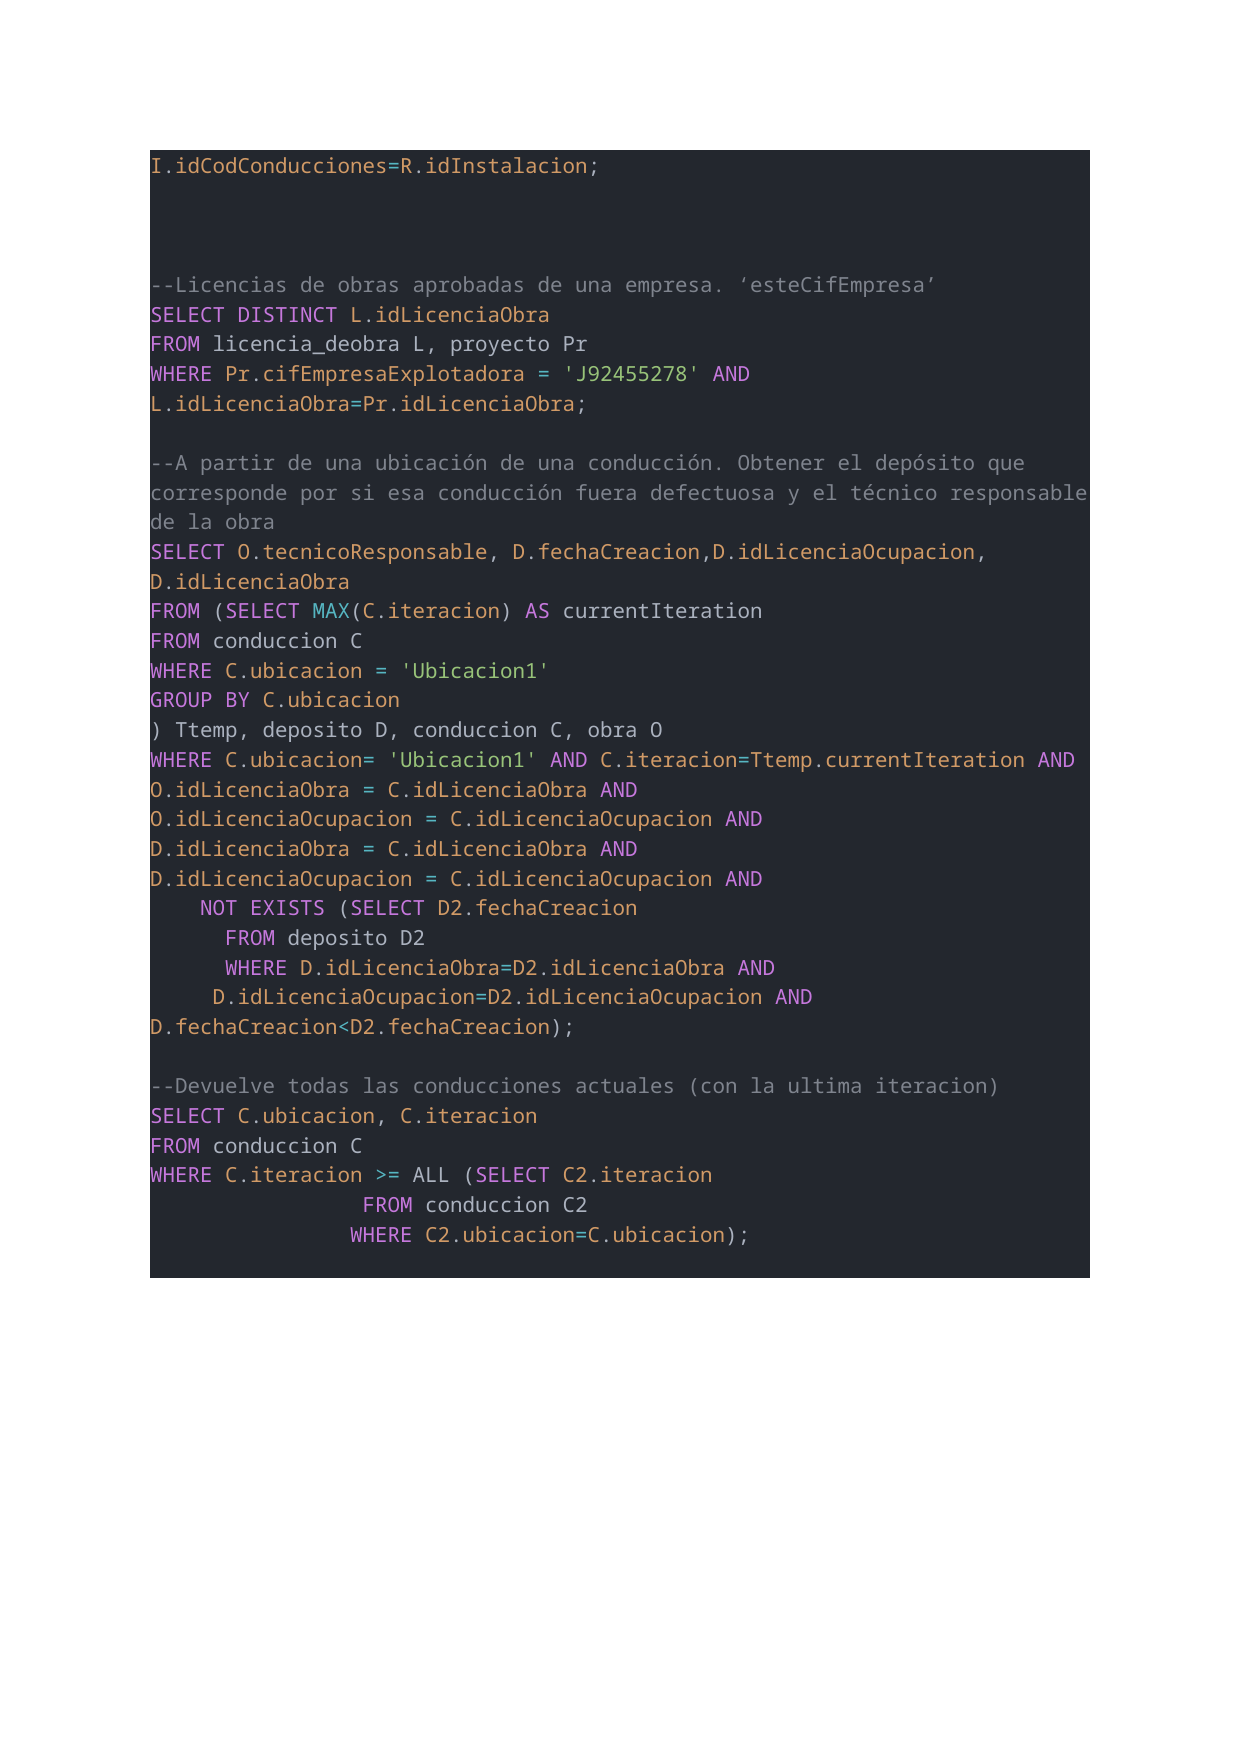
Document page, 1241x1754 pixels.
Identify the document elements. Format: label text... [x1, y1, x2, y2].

text FROM licencia_deobra L, proyecto Pr [150, 328, 1090, 358]
text I.idCodConducciones=R.idInstalacion; [150, 150, 1090, 180]
text SELECT C.ubicacion, C.iteracion [150, 1100, 1090, 1130]
text O.idLicenciaObra = C.idLicenciaObra AND [150, 773, 1090, 803]
text WHERE C.ubicacion= 'Ubicacion1' AND C.iteracion=Ttemp.currentIteration AND [150, 744, 1090, 773]
text FROM conduccion C2 [150, 1189, 1090, 1219]
text FROM conduccion C [150, 1130, 1090, 1159]
text NOT EXISTS (SELECT D2.fechaCreacion [150, 892, 1090, 922]
text D.idLicenciaOcupacion=D2.idLicenciaOcupacion AND D.fechaCreacion<D2.fechaCreacion); [150, 981, 1090, 1041]
text --Licencias de obras aprobadas de una empresa. ‘esteCifEmpresa’ [150, 269, 1090, 298]
text --Devuelve todas las conducciones actuales (con la ultima iteracion) [150, 1070, 1090, 1100]
text WHERE D.idLicenciaObra=D2.idLicenciaObra AND [150, 952, 1090, 981]
text O.idLicenciaOcupacion = C.idLicenciaOcupacion AND [150, 803, 1090, 833]
text SELECT O.tecnicoResponsable, D.fechaCreacion,D.idLicenciaOcupacion, D.idLicenciaObra [150, 536, 1090, 595]
text GROUP BY C.ubicacion [150, 684, 1090, 714]
text FROM conduccion C [150, 625, 1090, 655]
text FROM deposito D2 [150, 922, 1090, 952]
text WHERE C.ubicacion = 'Ubicacion1' [150, 655, 1090, 684]
text D.idLicenciaObra = C.idLicenciaObra AND [150, 833, 1090, 862]
text WHERE C.iteracion >= ALL (SELECT C2.iteracion [150, 1159, 1090, 1189]
text WHERE Pr.cifEmpresaExplotadora = 'J92455278' AND L.idLicenciaObra=Pr.idLicenciaObra; [150, 358, 1090, 417]
text WHERE C2.ubicacion=C.ubicacion); [150, 1219, 1090, 1248]
text FROM (SELECT MAX(C.iteracion) AS currentIteration [150, 595, 1090, 625]
text ) Ttemp, deposito D, conduccion C, obra O [150, 714, 1090, 744]
text --A partir de una ubicación de una conducción. Obtener el depósito que corresponde por si esa conducción fuera defectuosa y el técnico responsable de la obra [150, 447, 1090, 536]
text D.idLicenciaOcupacion = C.idLicenciaOcupacion AND [150, 862, 1090, 892]
text SELECT DISTINCT L.idLicenciaObra [150, 298, 1090, 328]
